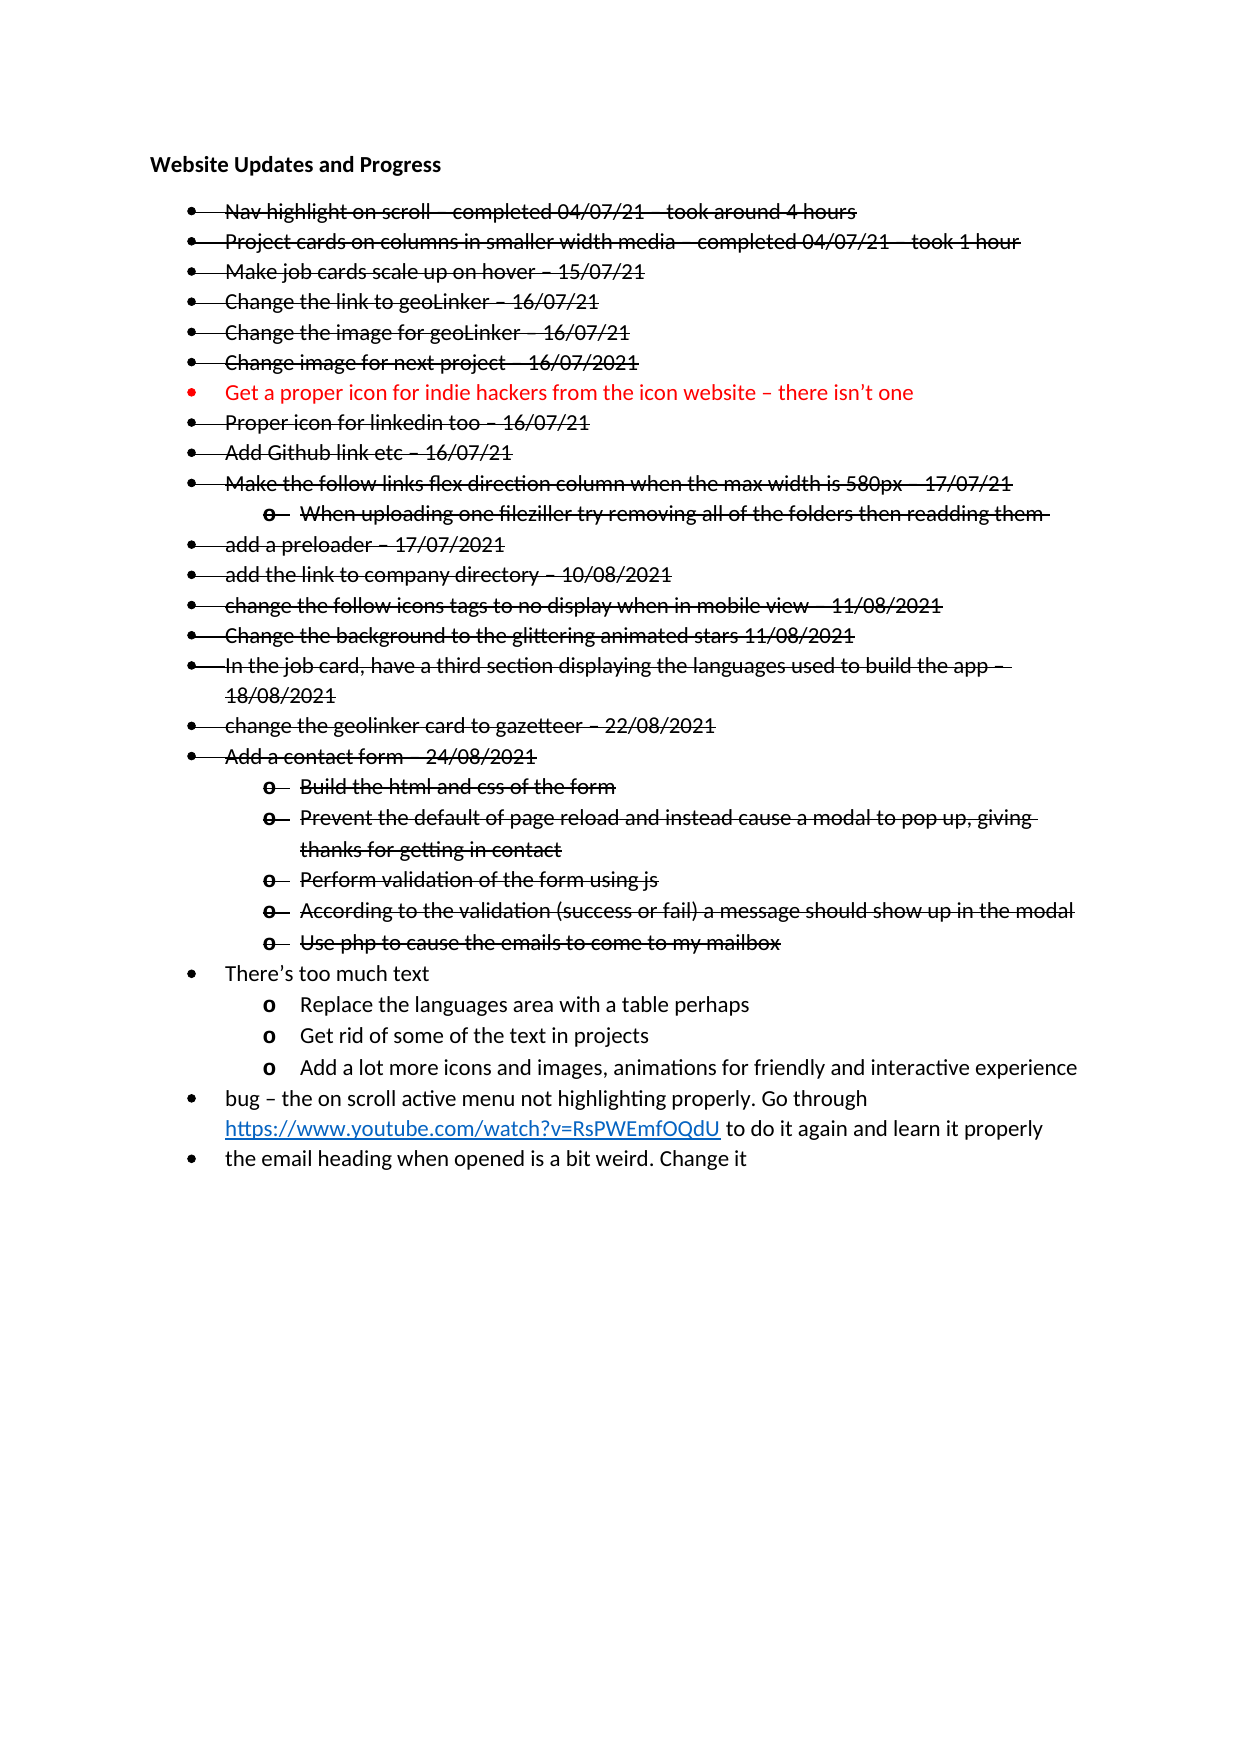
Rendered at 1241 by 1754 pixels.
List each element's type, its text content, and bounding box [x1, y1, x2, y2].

list Nav highlight on scroll – completed 04/07/21 – took around 4 hours [187, 197, 1090, 225]
list Add a contact form – 24/08/2021 [187, 742, 1090, 770]
list Add a lot more icons and images, animations for friendly and interactive experience [262, 1053, 1090, 1082]
list Get rid of some of the text in projects [262, 1021, 1090, 1050]
list add a preloader – 17/07/2021 [187, 530, 1090, 558]
list Replace the languages area with a table perhaps [262, 990, 1090, 1019]
list According to the validation (success or fail) a message should show up in the modal [262, 897, 1090, 926]
list Get a proper icon for indie hackers from the icon website – there isn’t one [187, 378, 1090, 406]
list the email heading when opened is a bit weird. Change it [187, 1144, 1090, 1172]
list bug – the on scroll active menu not highlighting properly. Go through https://www.youtube.com/watch?v=RsPWEmfOQdU to do it again and learn it properly [187, 1084, 1090, 1142]
list Build the html and css of the form [262, 772, 1090, 801]
list change the follow icons tags to no display when in mobile view – 11/08/2021 [187, 591, 1090, 619]
list When uploading one fileziller try removing all of the folders then readding them [262, 499, 1090, 528]
list add the link to company directory – 10/08/2021 [187, 561, 1090, 589]
subtitle Website Updates and Progress [150, 150, 1090, 178]
list Make the follow links flex direction column when the max width is 580px – 17/07/21 [187, 469, 1090, 497]
list Prevent the default of page reload and instead cause a modal to pop up, giving thanks for getting in contact [262, 803, 1090, 863]
list Proper icon for linkedin too – 16/07/21 [187, 408, 1090, 436]
list Change image for next project – 16/07/2021 [187, 348, 1090, 376]
list change the geolinker card to gazetteer – 22/08/2021 [187, 712, 1090, 740]
list Perform validation of the form using js [262, 865, 1090, 894]
list There’s too much text [187, 959, 1090, 987]
list Add Github link etc – 16/07/21 [187, 438, 1090, 467]
list Use php to cause the emails to come to my mailbox [262, 928, 1090, 957]
list In the job card, have a third section displaying the languages used to build the app – 18/08/2021 [187, 651, 1090, 709]
list Project cards on columns in smaller width media – completed 04/07/21 – took 1 hour [187, 227, 1090, 255]
list Change the link to geoLinker – 16/07/21 [187, 287, 1090, 316]
list Change the image for geoLinker – 16/07/21 [187, 318, 1090, 346]
list Change the background to the glittering animated stars 11/08/2021 [187, 621, 1090, 649]
list Make job cards scale up on hover – 15/07/21 [187, 257, 1090, 285]
